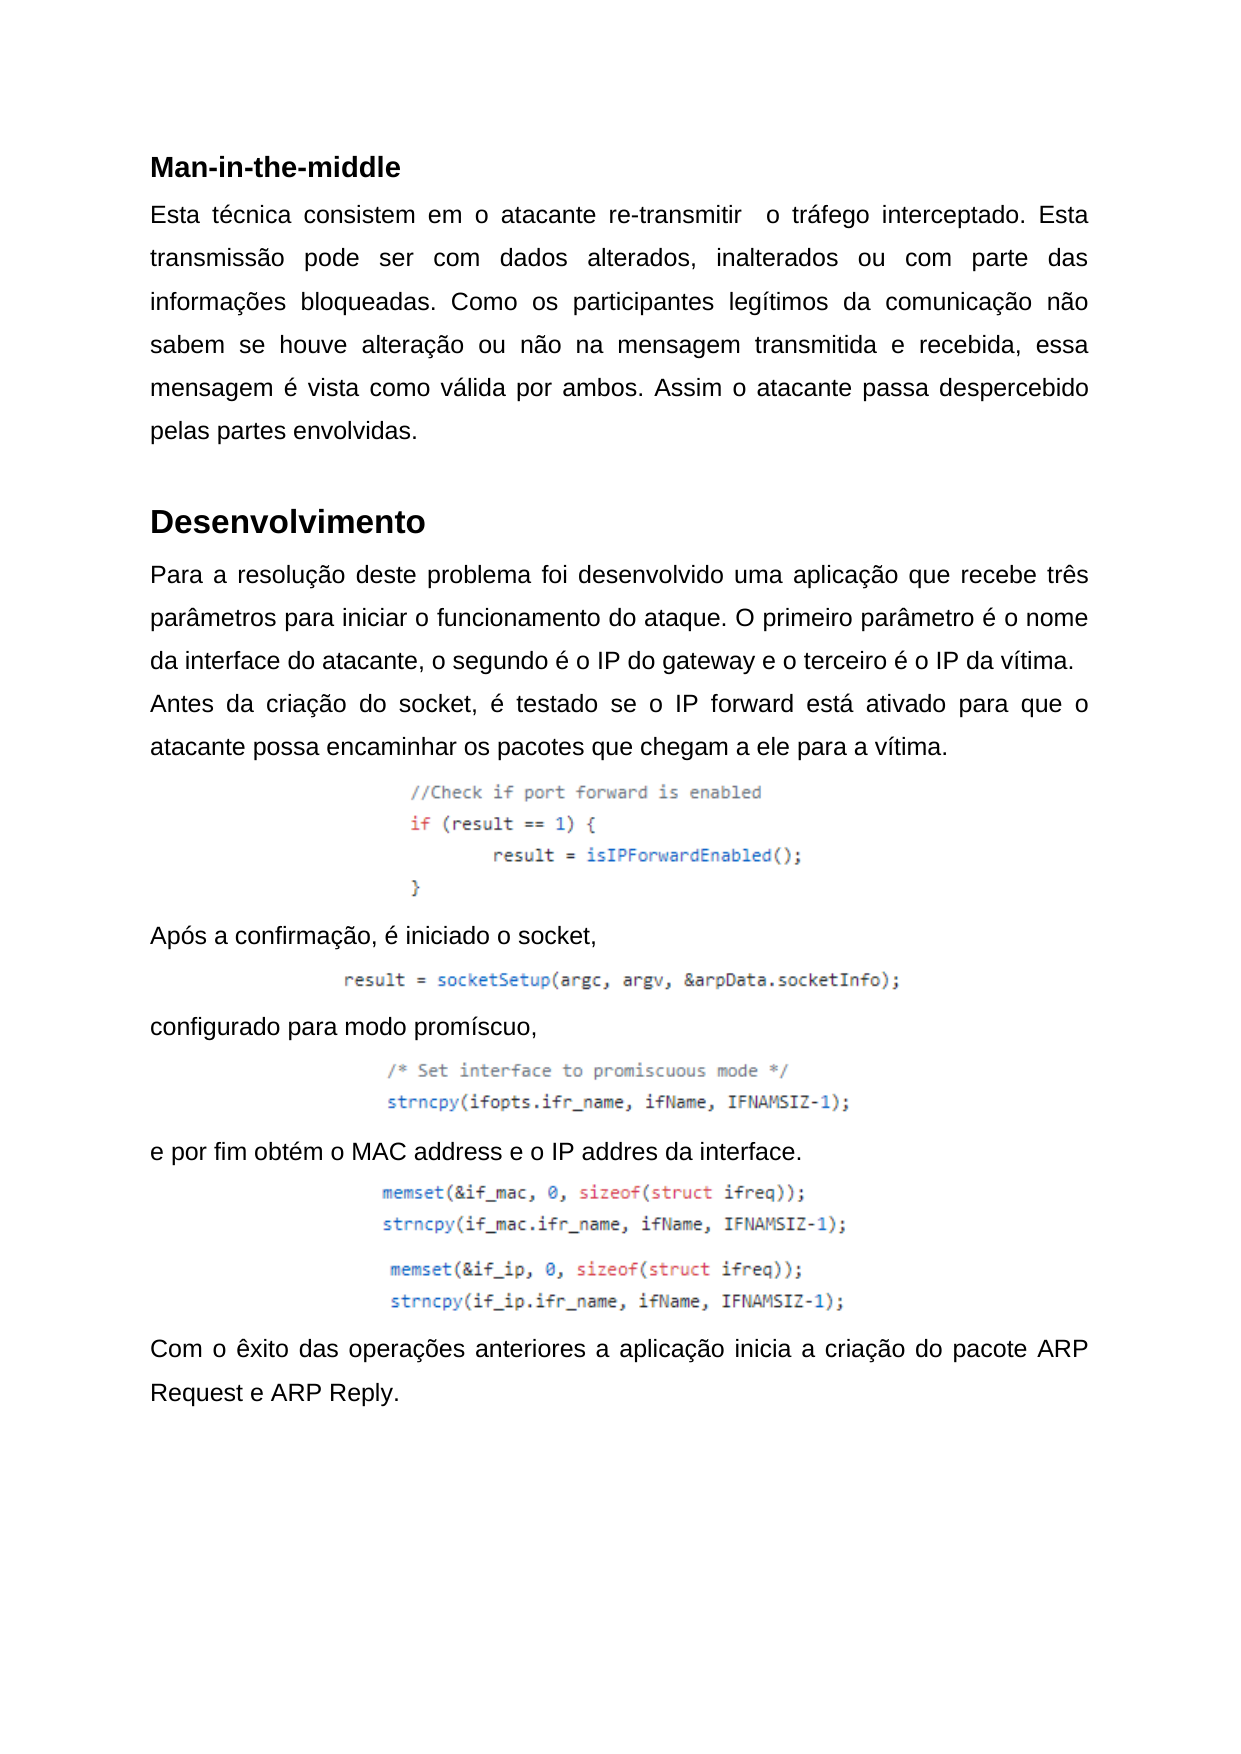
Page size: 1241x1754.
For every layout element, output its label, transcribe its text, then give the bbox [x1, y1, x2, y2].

picture [381, 1255, 859, 1322]
text Após a confirmação, é iniciado o socket, [150, 921, 1090, 950]
picture [373, 1055, 867, 1124]
picture [333, 964, 907, 999]
text Man-in-the-middle [150, 150, 1090, 183]
picture [371, 1180, 870, 1243]
text Antes da criação do socket, é testado se o IP forward está ativado para que o atacante possa encaminhar os pacotes que chegam a ele para a vítima. [150, 689, 1090, 761]
text e por fim obtém o MAC address e o IP addres da interface. [150, 1137, 1090, 1166]
text configurado para modo promíscuo, [150, 1012, 1090, 1041]
text Desenvolvimento [150, 502, 1090, 541]
picture [399, 775, 841, 909]
text Esta técnica consistem em o atacante re-transmitir o tráfego interceptado. Esta transmissão pode ser com dados alterados, inalterados ou com parte das informações bloqueadas. Como os participantes legítimos da comunicação não sabem se houve alteração ou não na mensagem transmitida e recebida, essa mensagem é vista como válida por ambos. Assim o atacante passa despercebido pelas partes envolvidas. [150, 200, 1090, 445]
text Para a resolução deste problema foi desenvolvido uma aplicação que recebe três parâmetros para iniciar o funcionamento do ataque. O primeiro parâmetro é o nome da interface do atacante, o segundo é o IP do gateway e o terceiro é o IP da vítima. [150, 560, 1090, 675]
text Com o êxito das operações anteriores a aplicação inicia a criação do pacote ARP Request e ARP Reply. [150, 1334, 1090, 1406]
